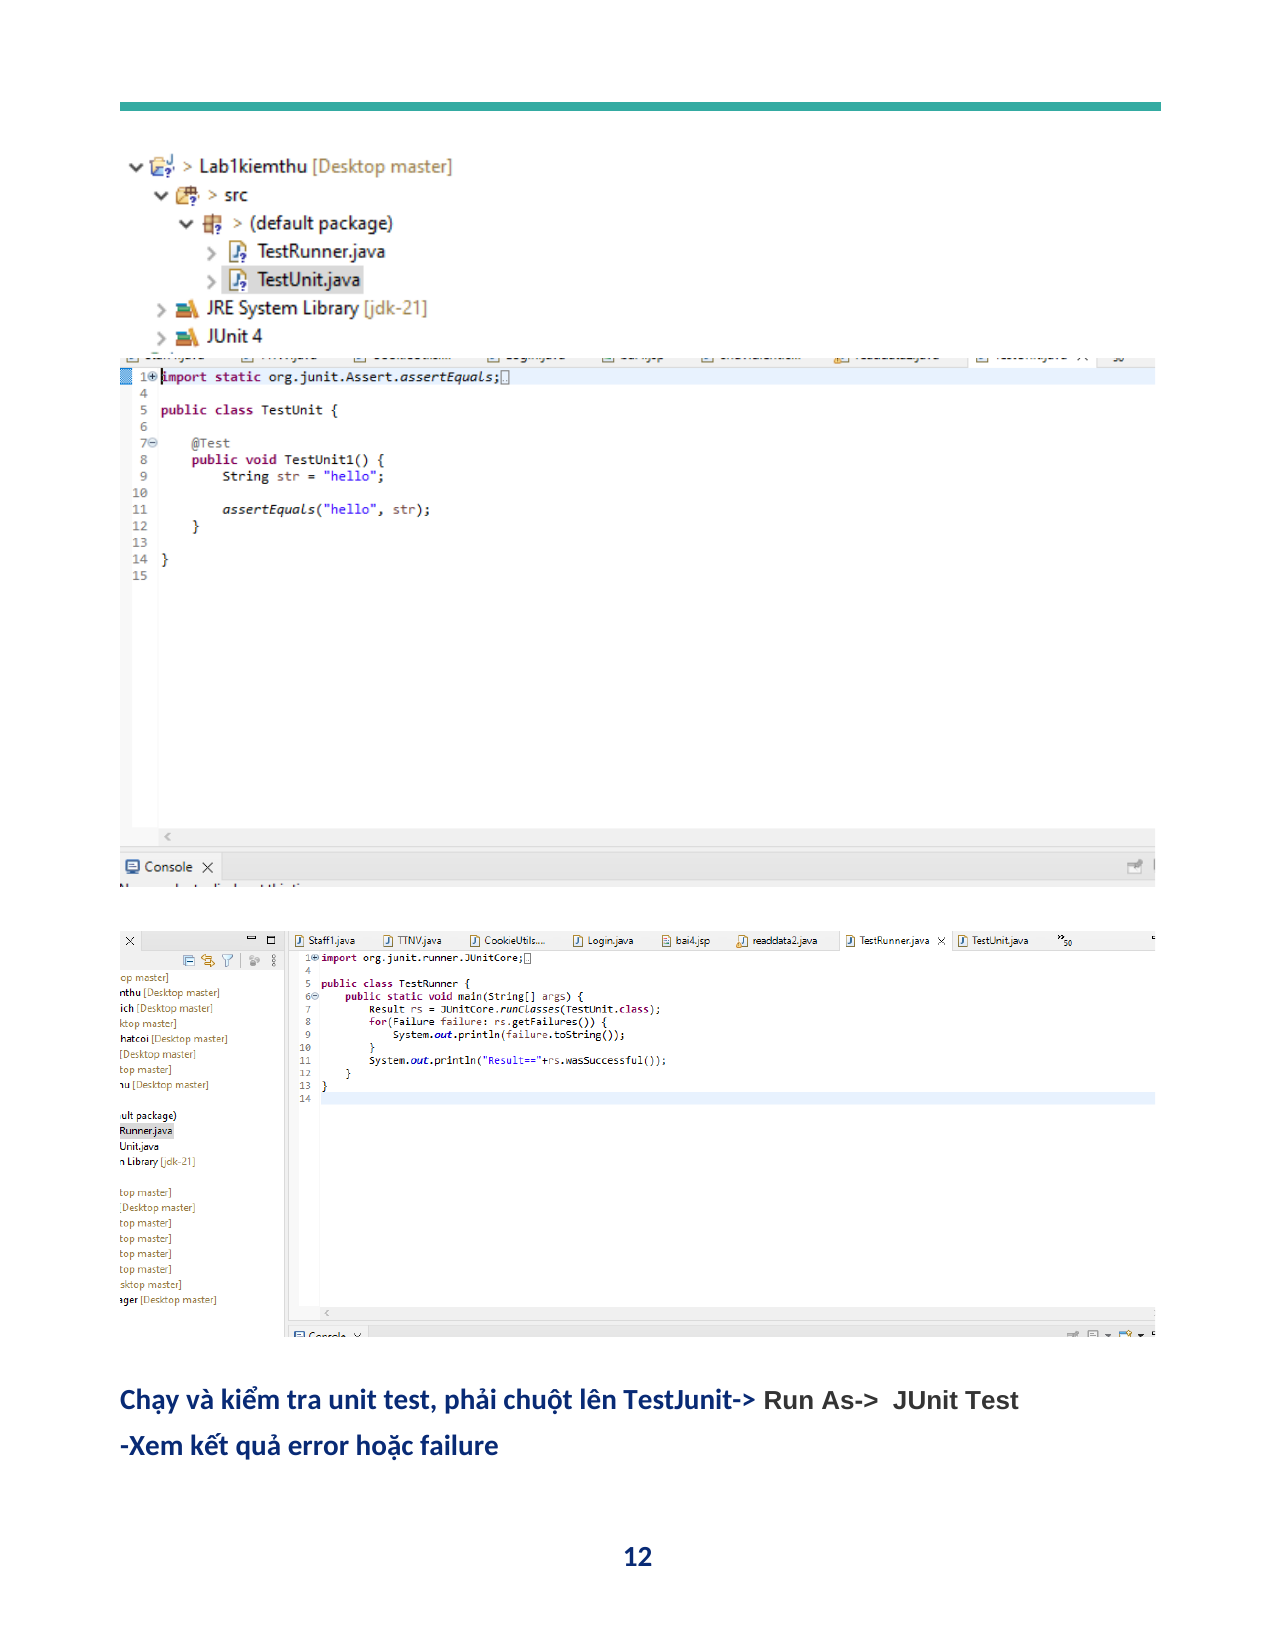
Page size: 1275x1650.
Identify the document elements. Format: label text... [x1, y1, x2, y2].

text Chạy và kiểm tra unit test, phải chuột lên TestJunit-> Run As-> JUnit Test [120, 1381, 1113, 1417]
picture [120, 931, 1155, 1337]
text -Xem kết quả error hoặc failure [120, 1427, 1113, 1462]
picture [120, 358, 1155, 887]
picture [120, 151, 553, 354]
